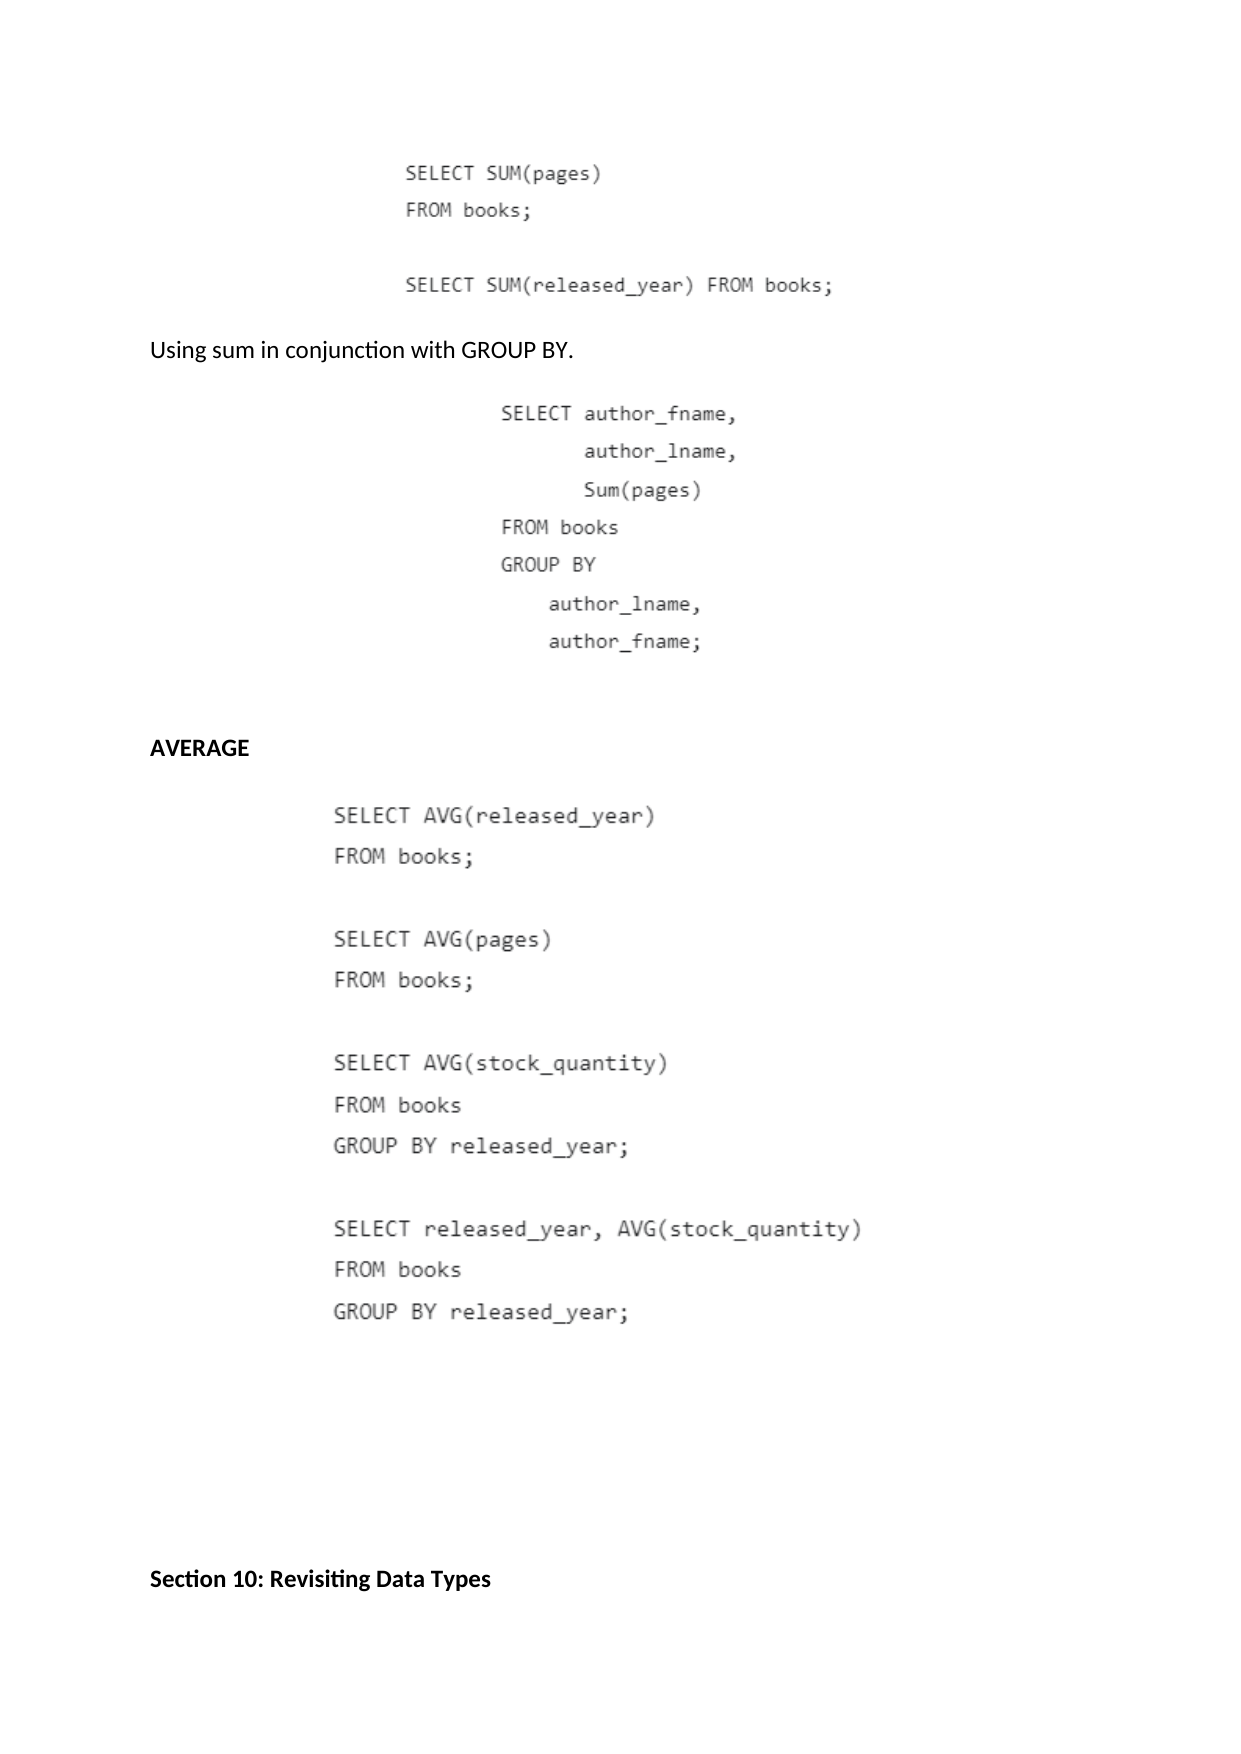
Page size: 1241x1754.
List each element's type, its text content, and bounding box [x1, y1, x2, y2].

text Section 10: Revisiting Data Types [150, 1563, 1090, 1594]
picture [400, 150, 840, 316]
text Using sum in conjunction with GROUP BY. [150, 334, 1090, 365]
picture [497, 383, 743, 664]
picture [312, 781, 928, 1346]
text AVERAGE [150, 732, 1090, 763]
